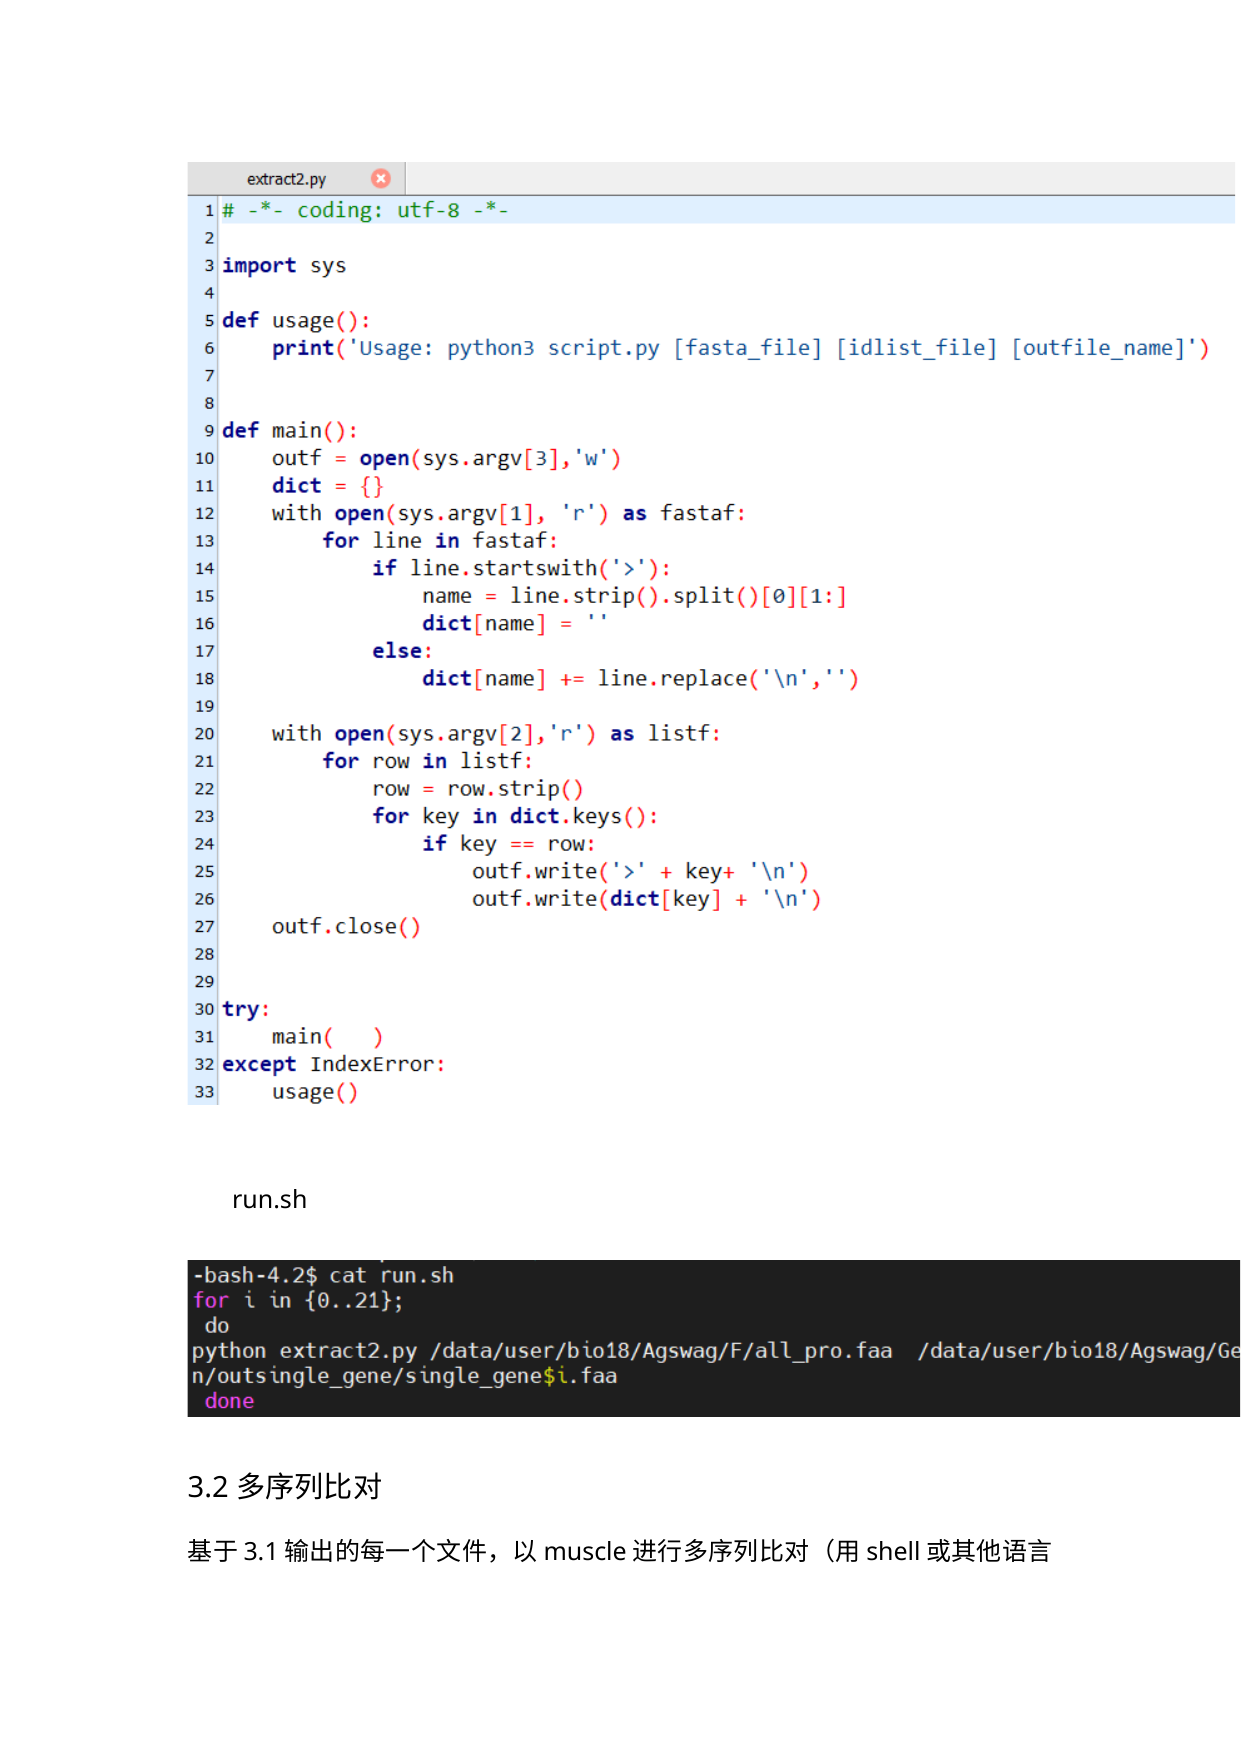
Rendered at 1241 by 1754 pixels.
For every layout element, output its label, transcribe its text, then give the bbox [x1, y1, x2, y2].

picture [187, 1260, 1241, 1417]
text run.sh [187, 1166, 1053, 1231]
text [187, 1517, 1053, 1582]
text 3.2 多序列比对 [187, 1452, 1053, 1517]
picture [187, 162, 1235, 1105]
